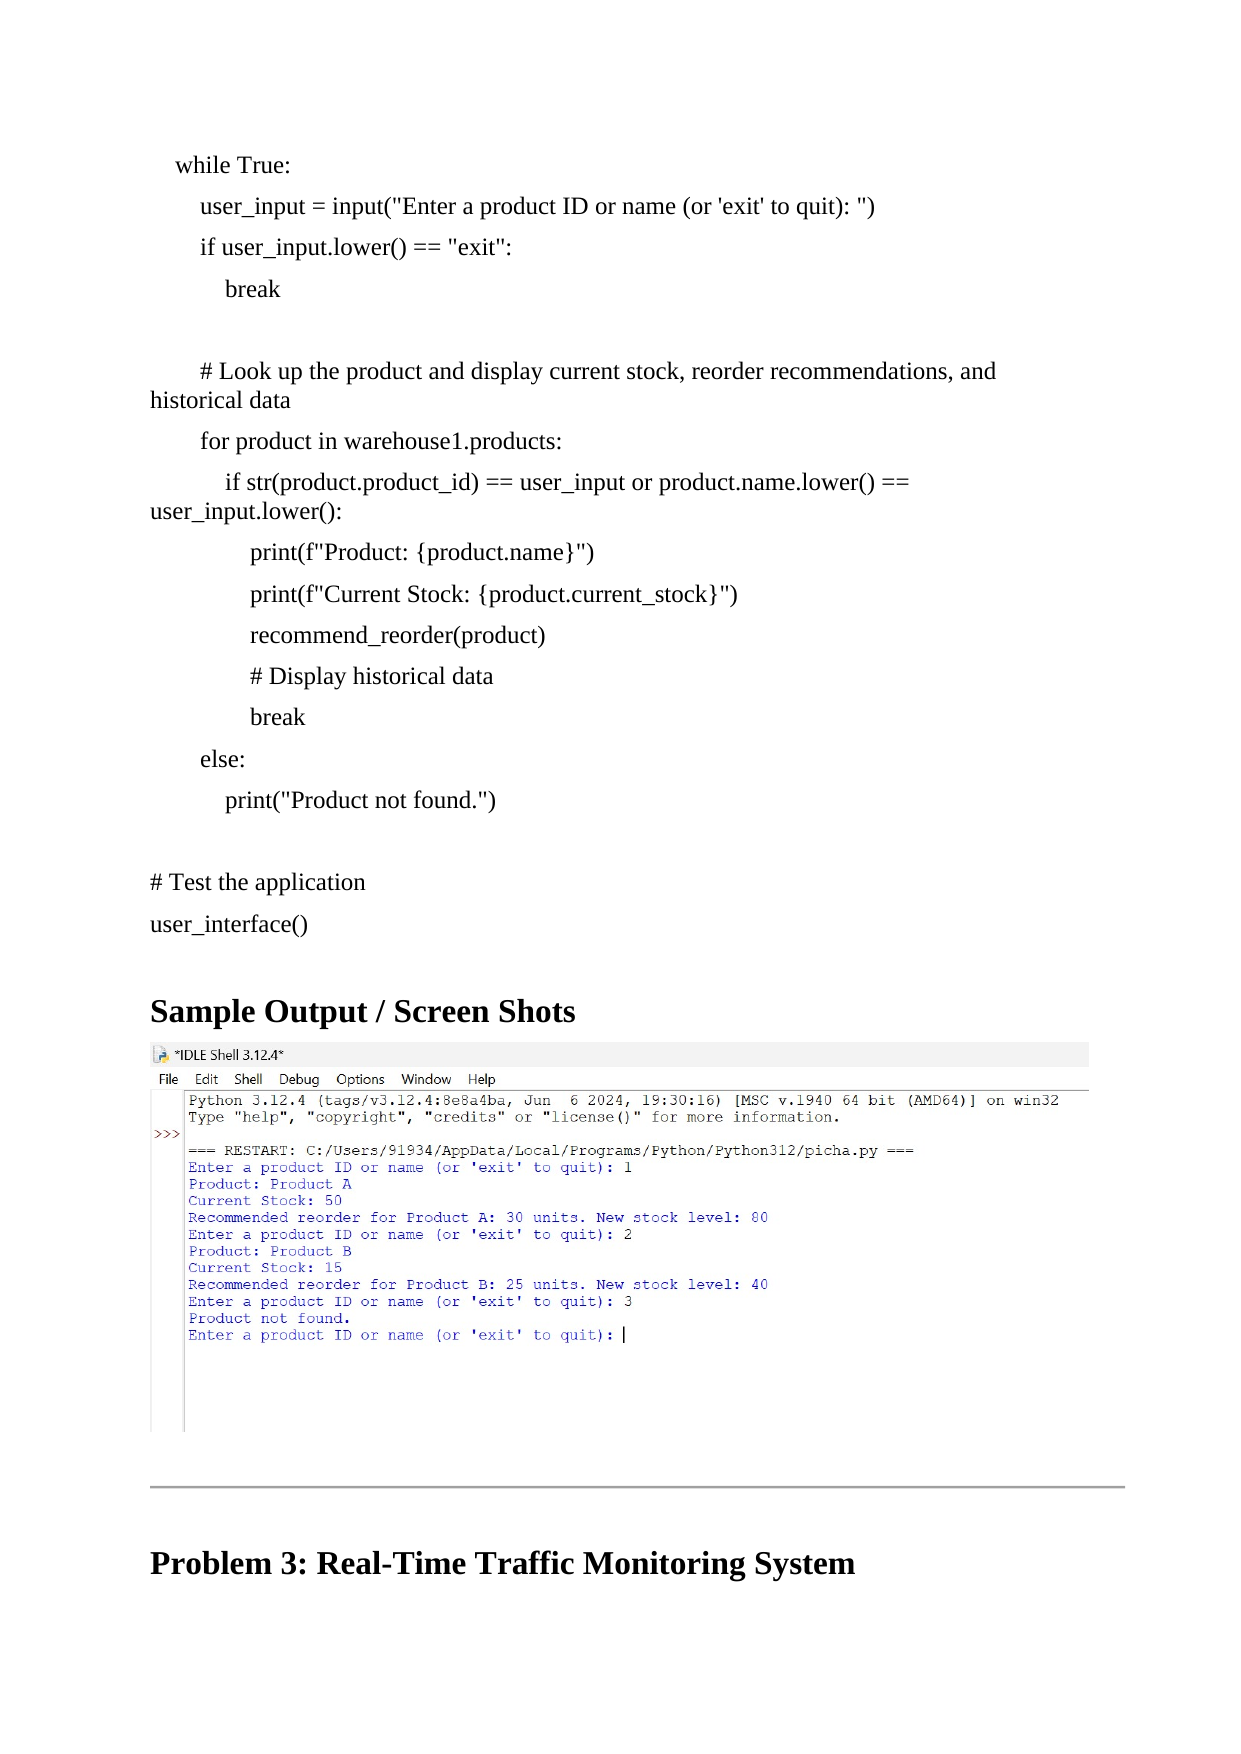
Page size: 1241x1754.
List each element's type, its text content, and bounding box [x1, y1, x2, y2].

text else: [150, 744, 1090, 772]
text break [150, 702, 1090, 731]
text # Test the application [150, 867, 1090, 896]
text Sample Output / Screen Shots [150, 991, 1090, 1029]
text while True: [150, 150, 1090, 179]
text if user_input.lower() == "exit": [150, 232, 1090, 261]
text print("Product not found.") [150, 785, 1090, 814]
text if str(product.product_id) == user_input or product.name.lower() == user_input.lower(): [150, 467, 1090, 525]
text recommend_reorder(product) [150, 620, 1090, 649]
picture [150, 1042, 1089, 1432]
text print(f"Product: {product.name}") [150, 537, 1090, 566]
text break [150, 274, 1090, 302]
text # Look up the product and display current stock, reorder recommendations, and historical data [150, 356, 1090, 414]
text Problem 3: Real-Time Traffic Monitoring System [150, 1543, 1090, 1581]
text user_input = input("Enter a product ID or name (or 'exit' to quit): ") [150, 191, 1090, 220]
text # Display historical data [150, 661, 1090, 690]
text print(f"Current Stock: {product.current_stock}") [150, 579, 1090, 607]
text for product in warehouse1.products: [150, 426, 1090, 455]
text user_interface() [150, 909, 1090, 937]
